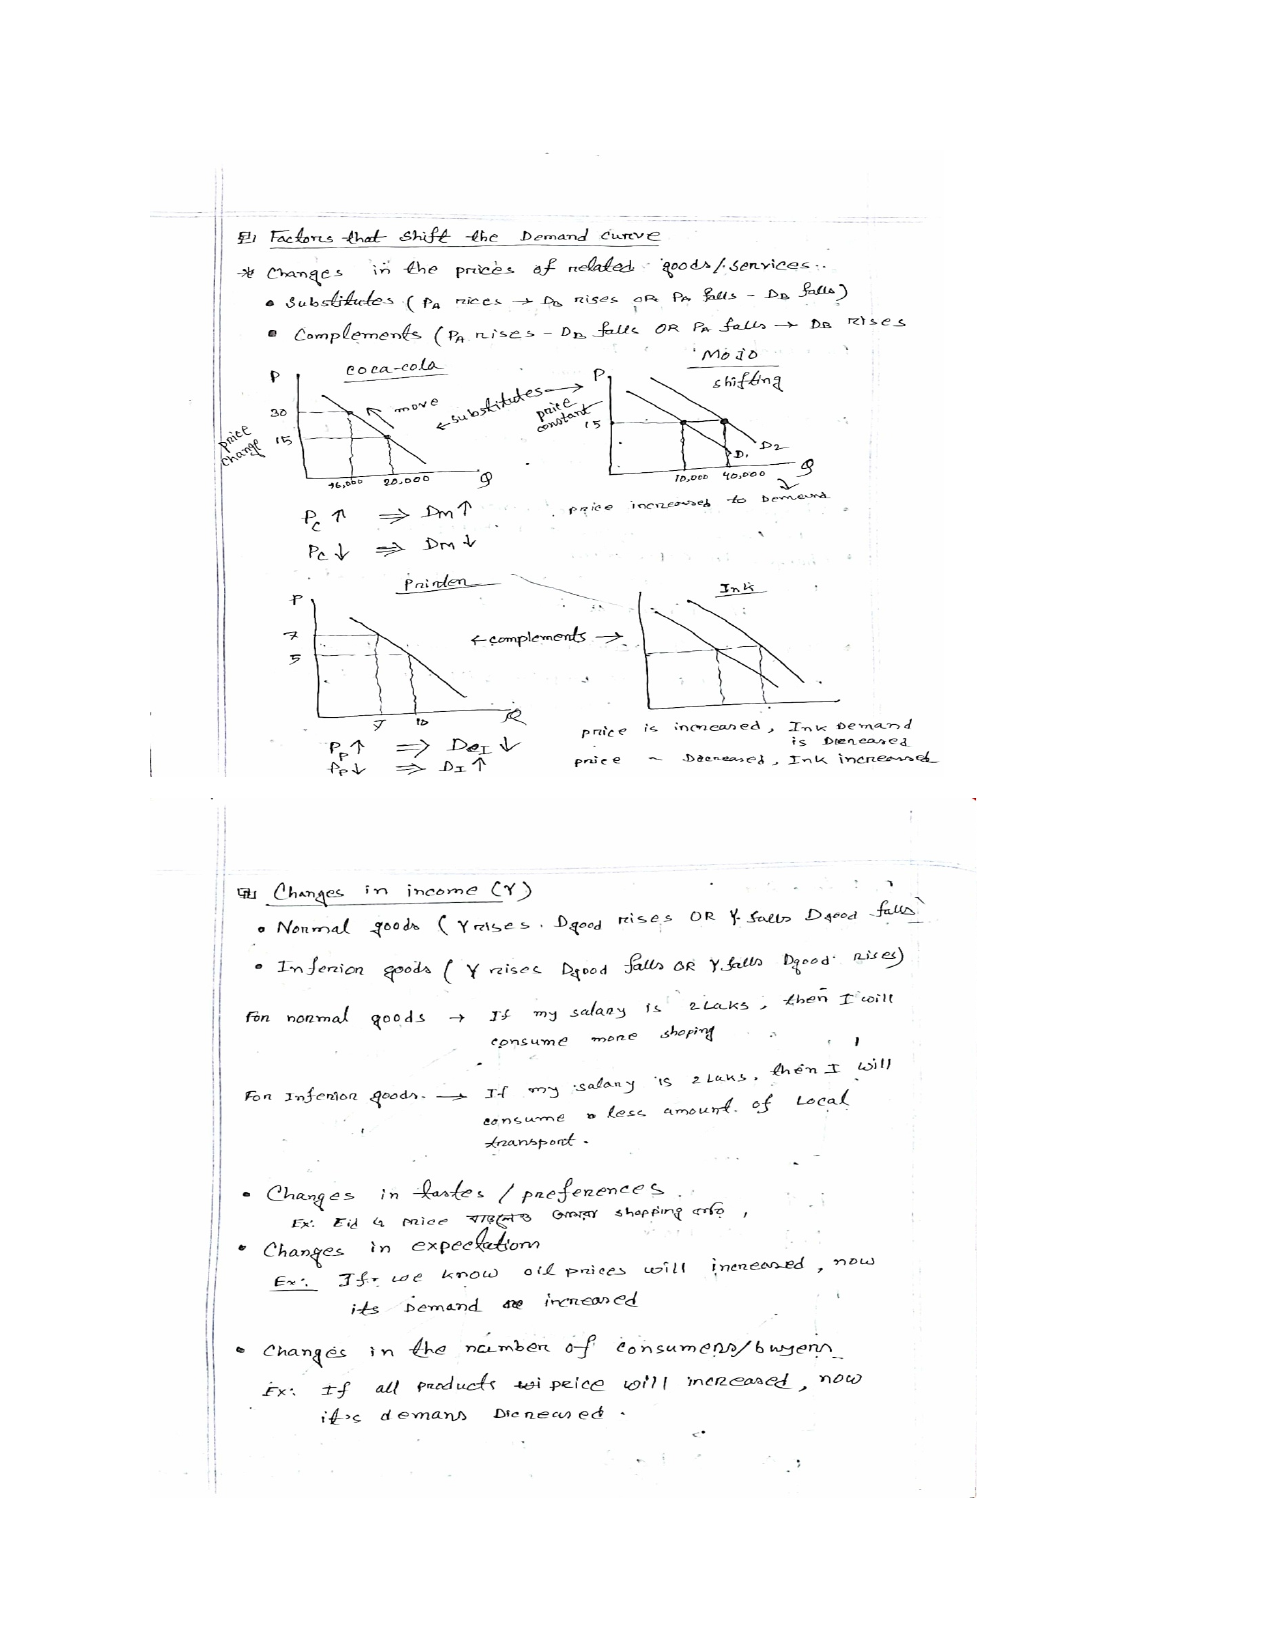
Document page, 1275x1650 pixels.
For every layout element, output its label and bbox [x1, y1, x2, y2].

picture [150, 150, 944, 777]
picture [150, 798, 977, 1498]
